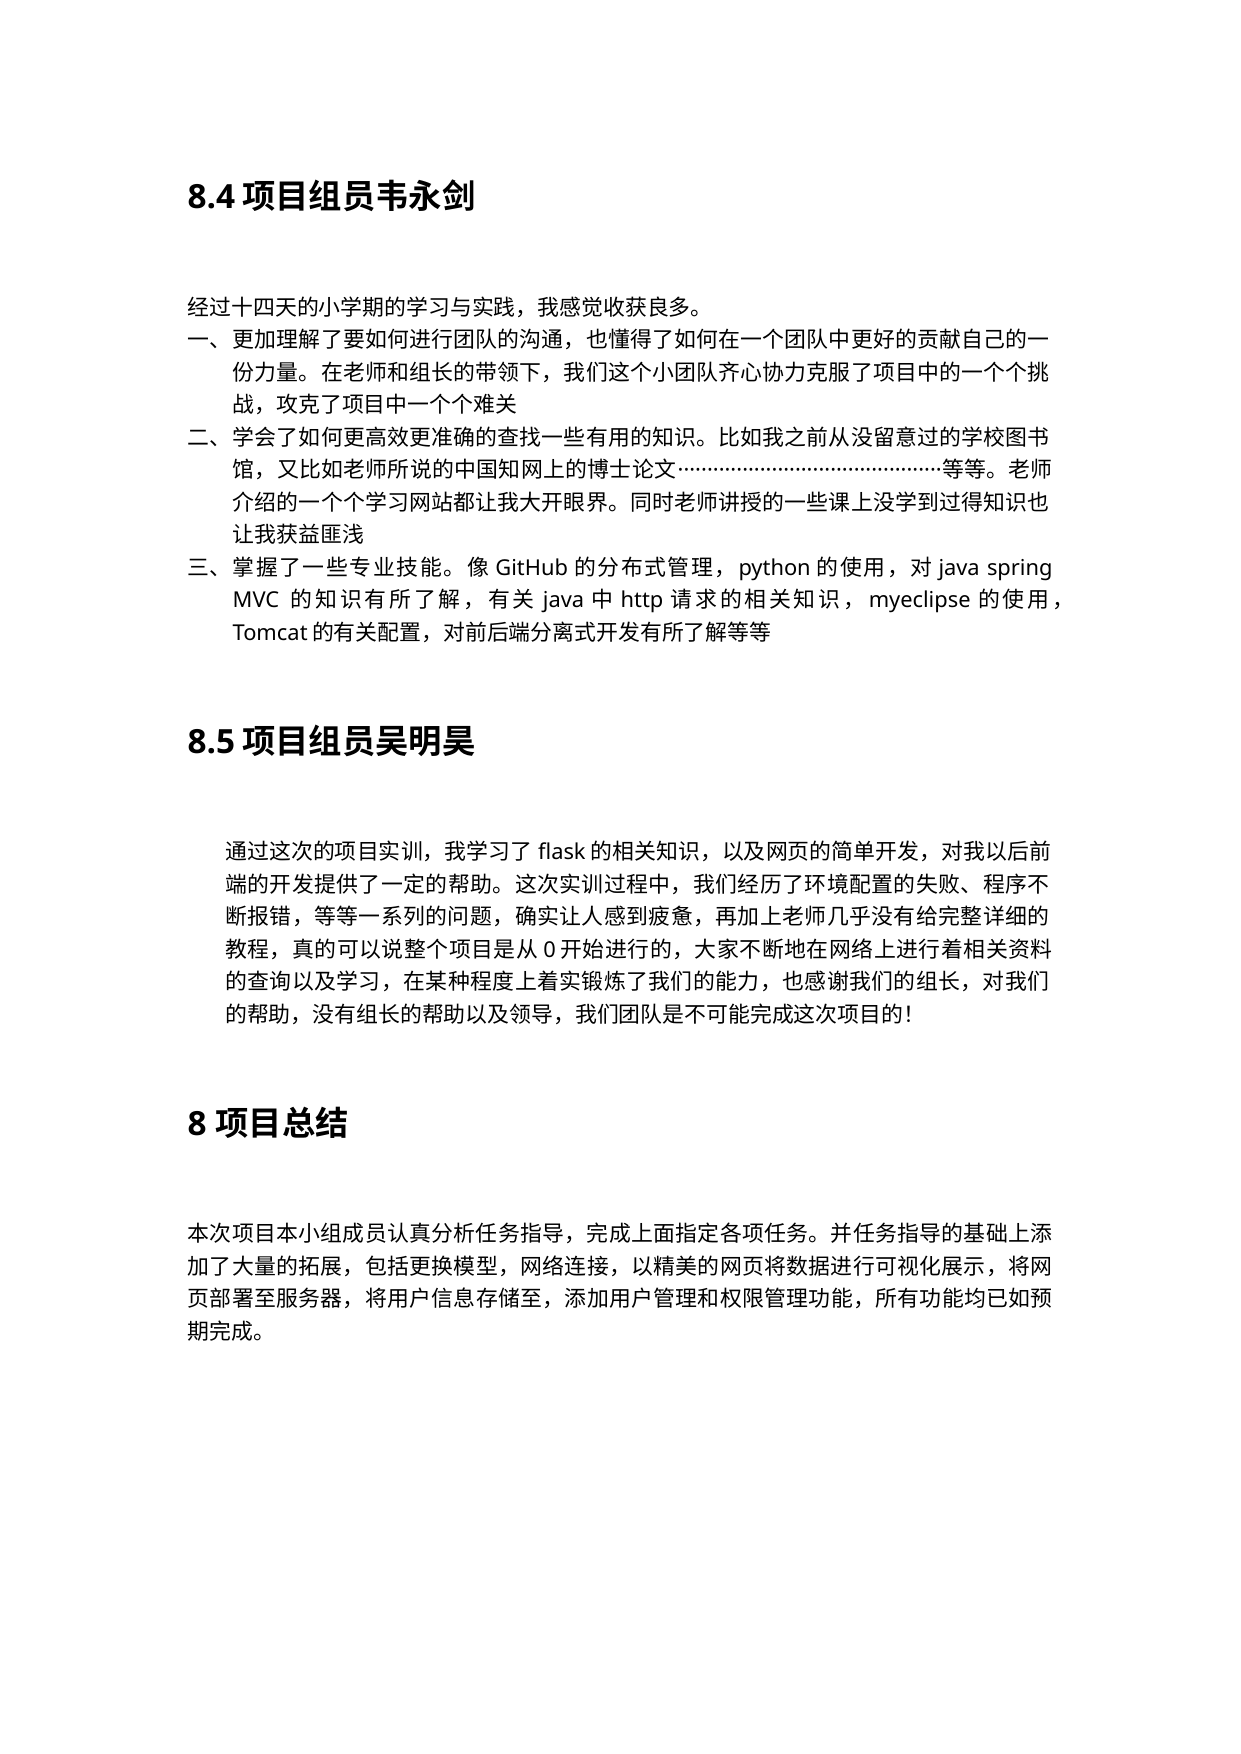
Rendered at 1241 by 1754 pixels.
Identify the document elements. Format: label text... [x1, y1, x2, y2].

subtitle 8.5项目组员吴明昊 [187, 706, 1053, 771]
list 学会了如何更高效更准确的查找一些有用的知识。比如我之前从没留意过的学校图书馆，又比如老师所说的中国知网上的博士论文·············································等等。老师介绍的一个个学习网站都让我大开眼界。同时老师讲授的一些课上没学到过得知识也让我获益匪浅 [187, 419, 1053, 549]
text 本次项目本小组成员认真分析任务指导，完成上面指定各项任务。并任务指导的基础上添加了大量的拓展，包括更换模型，网络连接，以精美的网页将数据进行可视化展示，将网页部署至服务器，将用户信息存储至，添加用户管理和权限管理功能，所有功能均已如预期完成。 [187, 1216, 1053, 1346]
list 掌握了一些专业技能。像GitHub的分布式管理，python的使用，对java spring MVC 的知识有所了解，有关java中http请求的相关知识，myeclipse的使用，Tomcat的有关配置，对前后端分离式开发有所了解等等 [187, 549, 1053, 647]
subtitle 8 项目总结 [187, 1088, 1053, 1153]
text 通过这次的项目实训，我学习了flask的相关知识，以及网页的简单开发，对我以后前端的开发提供了一定的帮助。这次实训过程中，我们经历了环境配置的失败、程序不断报错，等等一系列的问题，确实让人感到疲惫，再加上老师几乎没有给完整详细的教程，真的可以说整个项目是从0开始进行的，大家不断地在网络上进行着相关资料的查询以及学习，在某种程度上着实锻炼了我们的能力，也感谢我们的组长，对我们的帮助，没有组长的帮助以及领导，我们团队是不可能完成这次项目的！ [225, 834, 1053, 1029]
text 经过十四天的小学期的学习与实践，我感觉收获良多。 [187, 289, 1053, 322]
list 更加理解了要如何进行团队的沟通，也懂得了如何在一个团队中更好的贡献自己的一份力量。在老师和组长的带领下，我们这个小团队齐心协力克服了项目中的一个个挑战，攻克了项目中一个个难关 [187, 322, 1053, 419]
subtitle 8.4项目组员韦永剑 [187, 162, 1053, 227]
